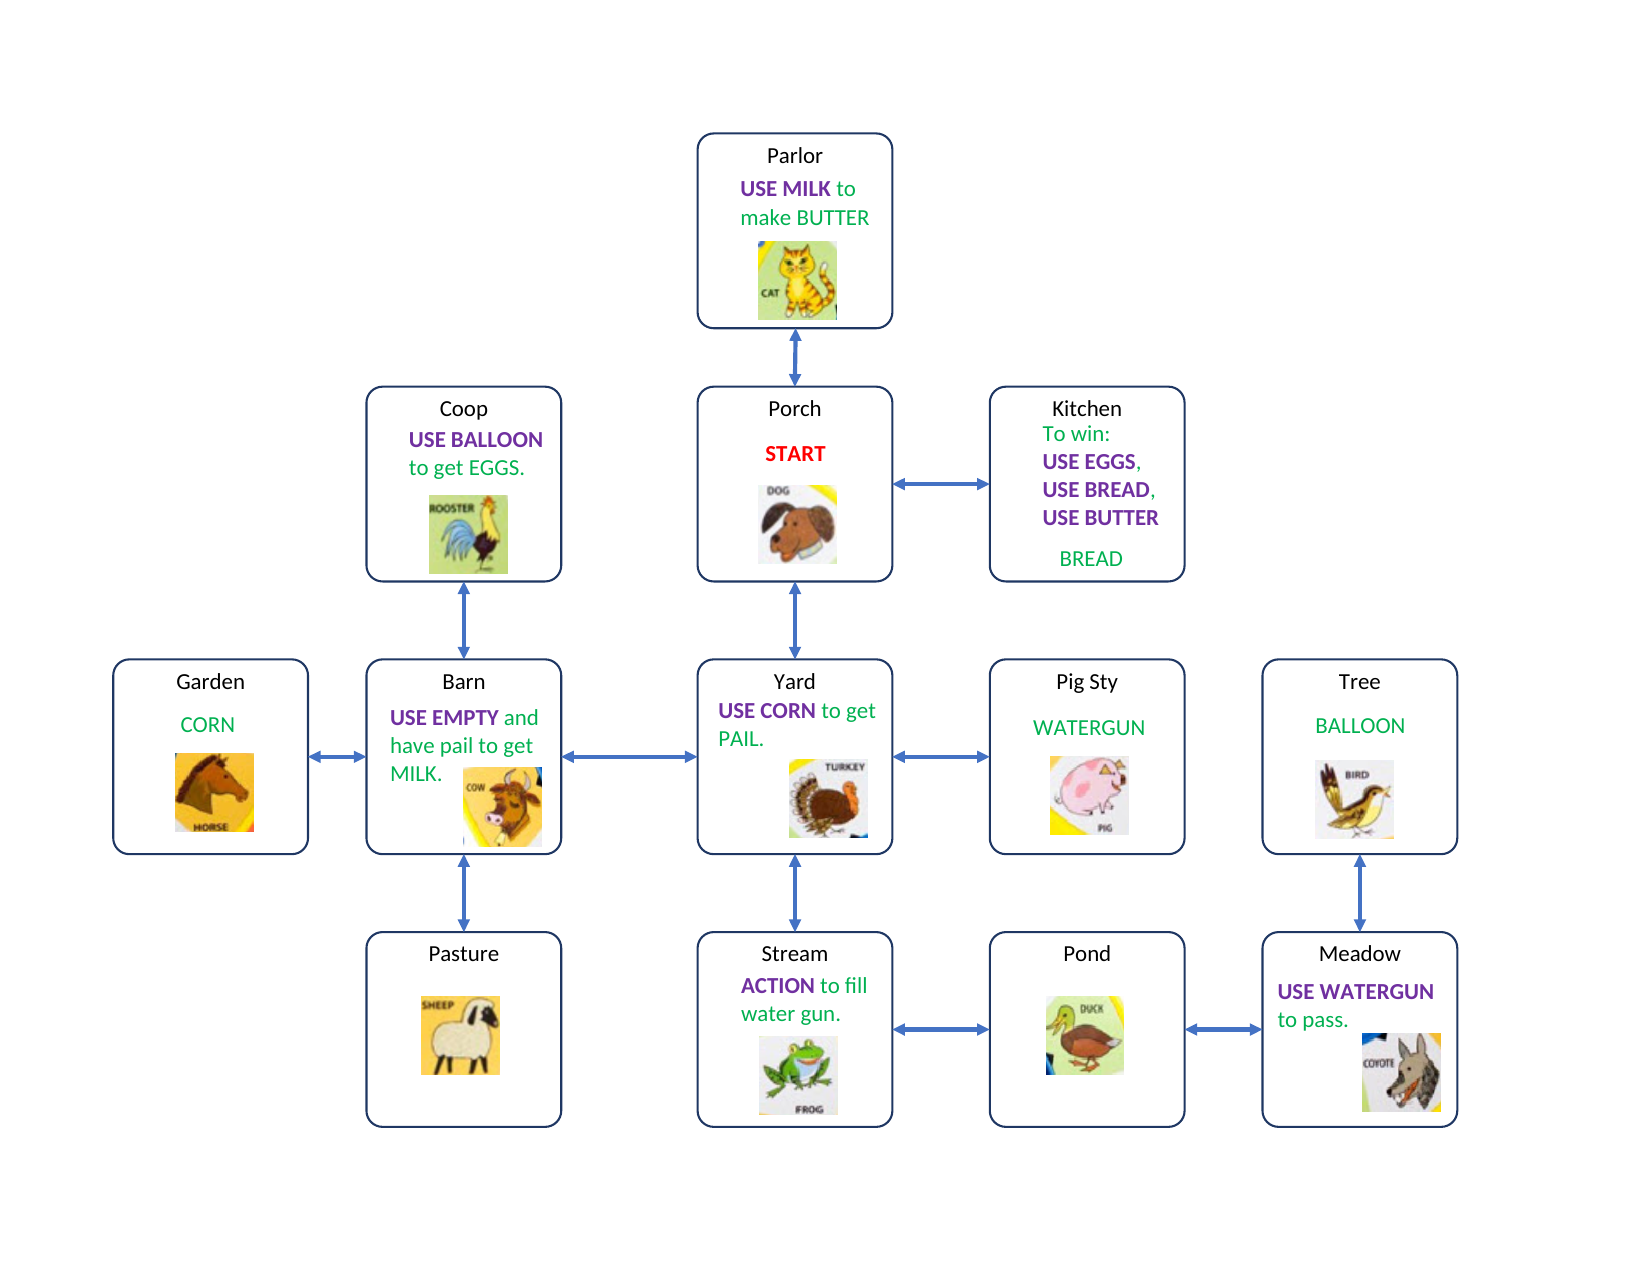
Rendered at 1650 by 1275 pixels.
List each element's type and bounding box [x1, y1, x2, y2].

picture [463, 767, 542, 847]
picture [175, 753, 254, 832]
picture [758, 485, 837, 564]
picture [759, 1036, 838, 1115]
picture [1315, 760, 1394, 839]
picture [429, 495, 508, 574]
picture [758, 241, 837, 320]
picture [789, 759, 868, 838]
picture [421, 996, 500, 1075]
picture [1046, 996, 1124, 1075]
picture [1050, 756, 1129, 835]
picture [1362, 1033, 1441, 1112]
